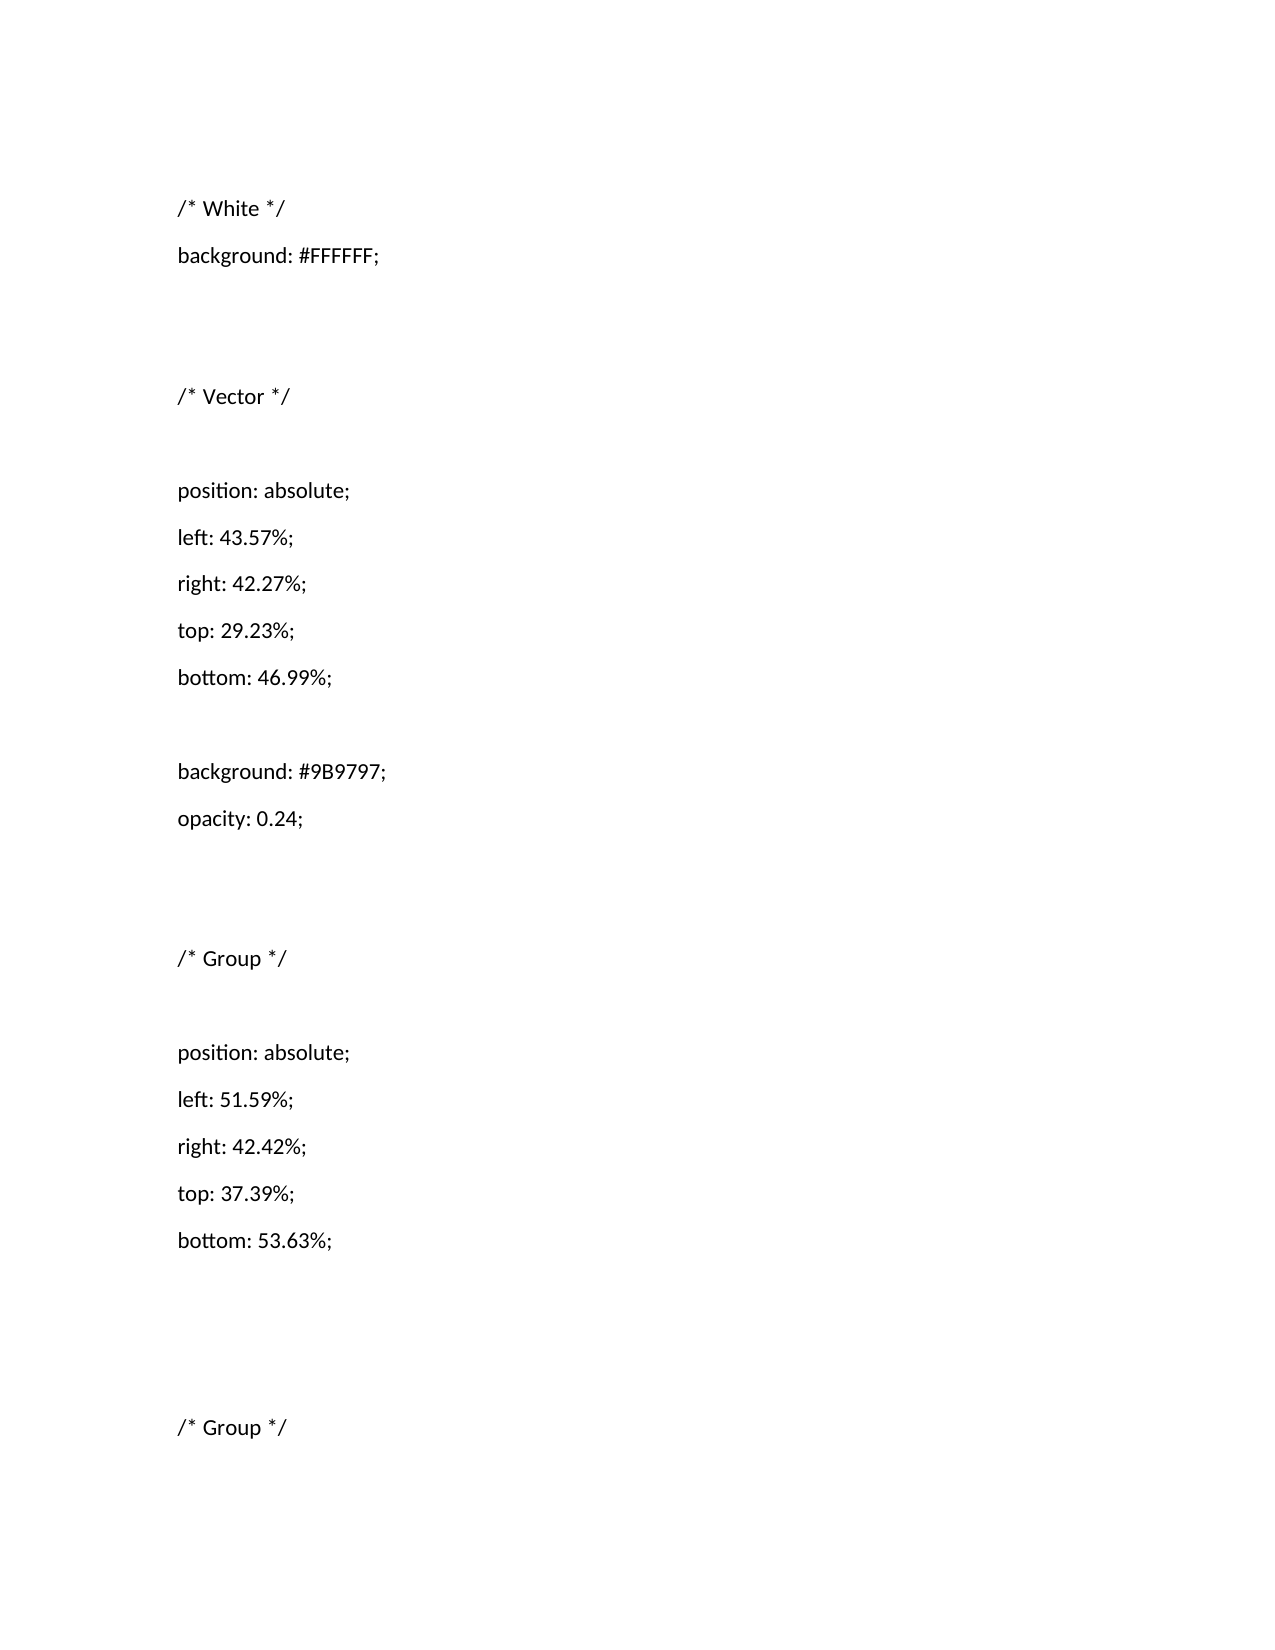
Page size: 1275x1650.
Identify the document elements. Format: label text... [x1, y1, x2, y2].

text bottom: 53.63%; [177, 1226, 1098, 1254]
text top: 29.23%; [177, 616, 1098, 644]
text /* Group */ [177, 944, 1098, 972]
text position: absolute; [177, 1038, 1098, 1066]
text left: 43.57%; [177, 523, 1098, 551]
text bottom: 46.99%; [177, 663, 1098, 691]
text right: 42.42%; [177, 1132, 1098, 1160]
text /* White */ [177, 194, 1098, 222]
text position: absolute; [177, 476, 1098, 504]
text opacity: 0.24; [177, 804, 1098, 832]
text top: 37.39%; [177, 1179, 1098, 1207]
text background: #9B9797; [177, 757, 1098, 785]
text /* Vector */ [177, 382, 1098, 410]
text /* Group */ [177, 1413, 1098, 1441]
text background: #FFFFFF; [177, 241, 1098, 269]
text right: 42.27%; [177, 569, 1098, 597]
text left: 51.59%; [177, 1085, 1098, 1113]
